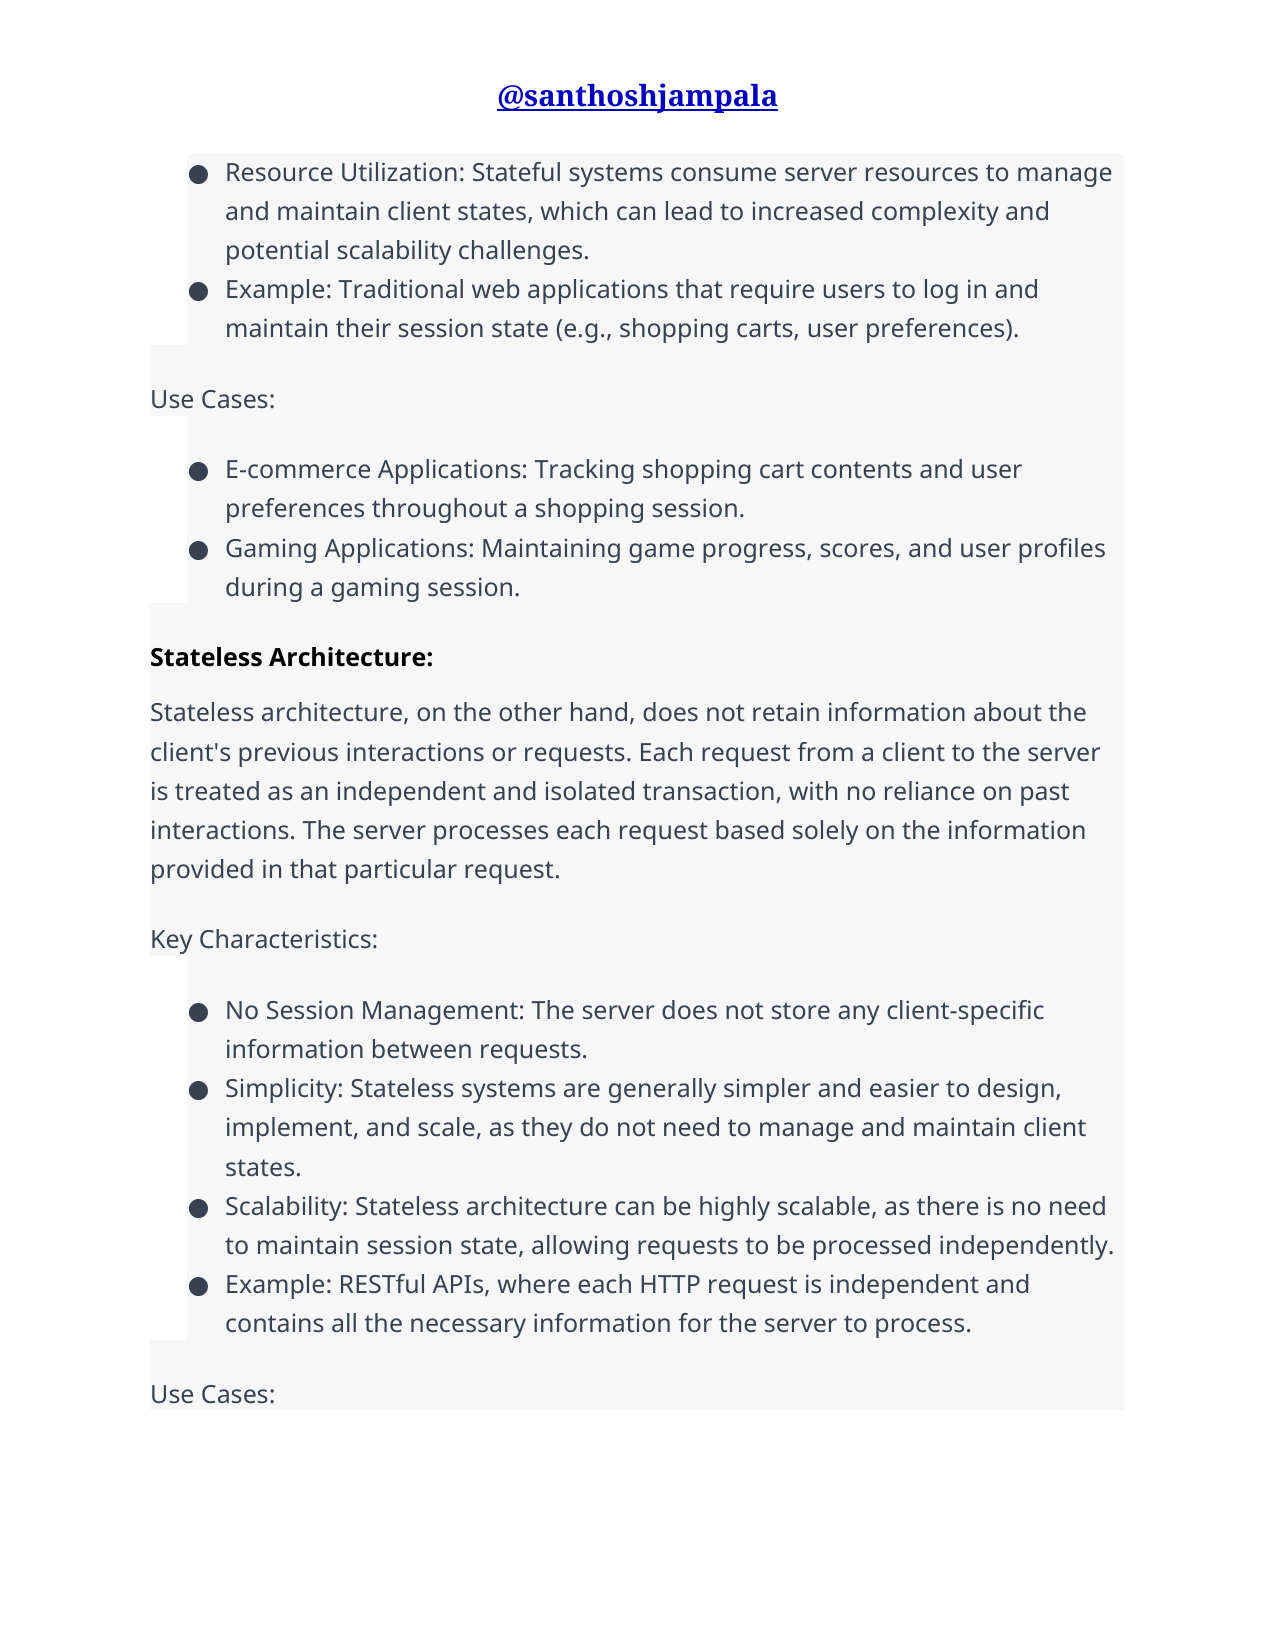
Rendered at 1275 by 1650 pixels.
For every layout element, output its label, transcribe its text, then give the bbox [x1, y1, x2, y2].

list E-commerce Applications: Tracking shopping cart contents and user preferences throughout a shopping session. [187, 452, 1125, 525]
list Scalability: Stateless architecture can be highly scalable, as there is no need to maintain session state, allowing requests to be processed independently. [187, 1188, 1125, 1262]
text Key Characteristics: [150, 922, 1125, 956]
list No Session Management: The server does not store any client-specific information between requests. [187, 992, 1125, 1066]
subtitle Stateless Architecture: [150, 640, 1125, 674]
text Stateless architecture, on the other hand, does not retain information about the client's previous interactions or requests. Each request from a client to the server is treated as an independent and isolated transaction, with no reliance on past interactions. The server processes each request based solely on the information provided in that particular request. [150, 695, 1125, 886]
list Resource Utilization: Stateful systems consume server resources to manage and maintain client states, which can lead to increased complexity and potential scalability challenges. [187, 154, 1125, 267]
list Example: Traditional web applications that require users to log in and maintain their session state (e.g., shopping carts, user preferences). [187, 272, 1125, 345]
text Use Cases: [150, 1376, 1125, 1410]
list Example: RESTful APIs, where each HTTP request is independent and contains all the necessary information for the server to process. [187, 1267, 1125, 1340]
list Gaming Applications: Maintaining game progress, scores, and user profiles during a gaming session. [187, 530, 1125, 603]
text Use Cases: [150, 381, 1125, 416]
list Simplicity: Stateless systems are generally simpler and easier to design, implement, and scale, as they do not need to manage and maintain client states. [187, 1071, 1125, 1183]
